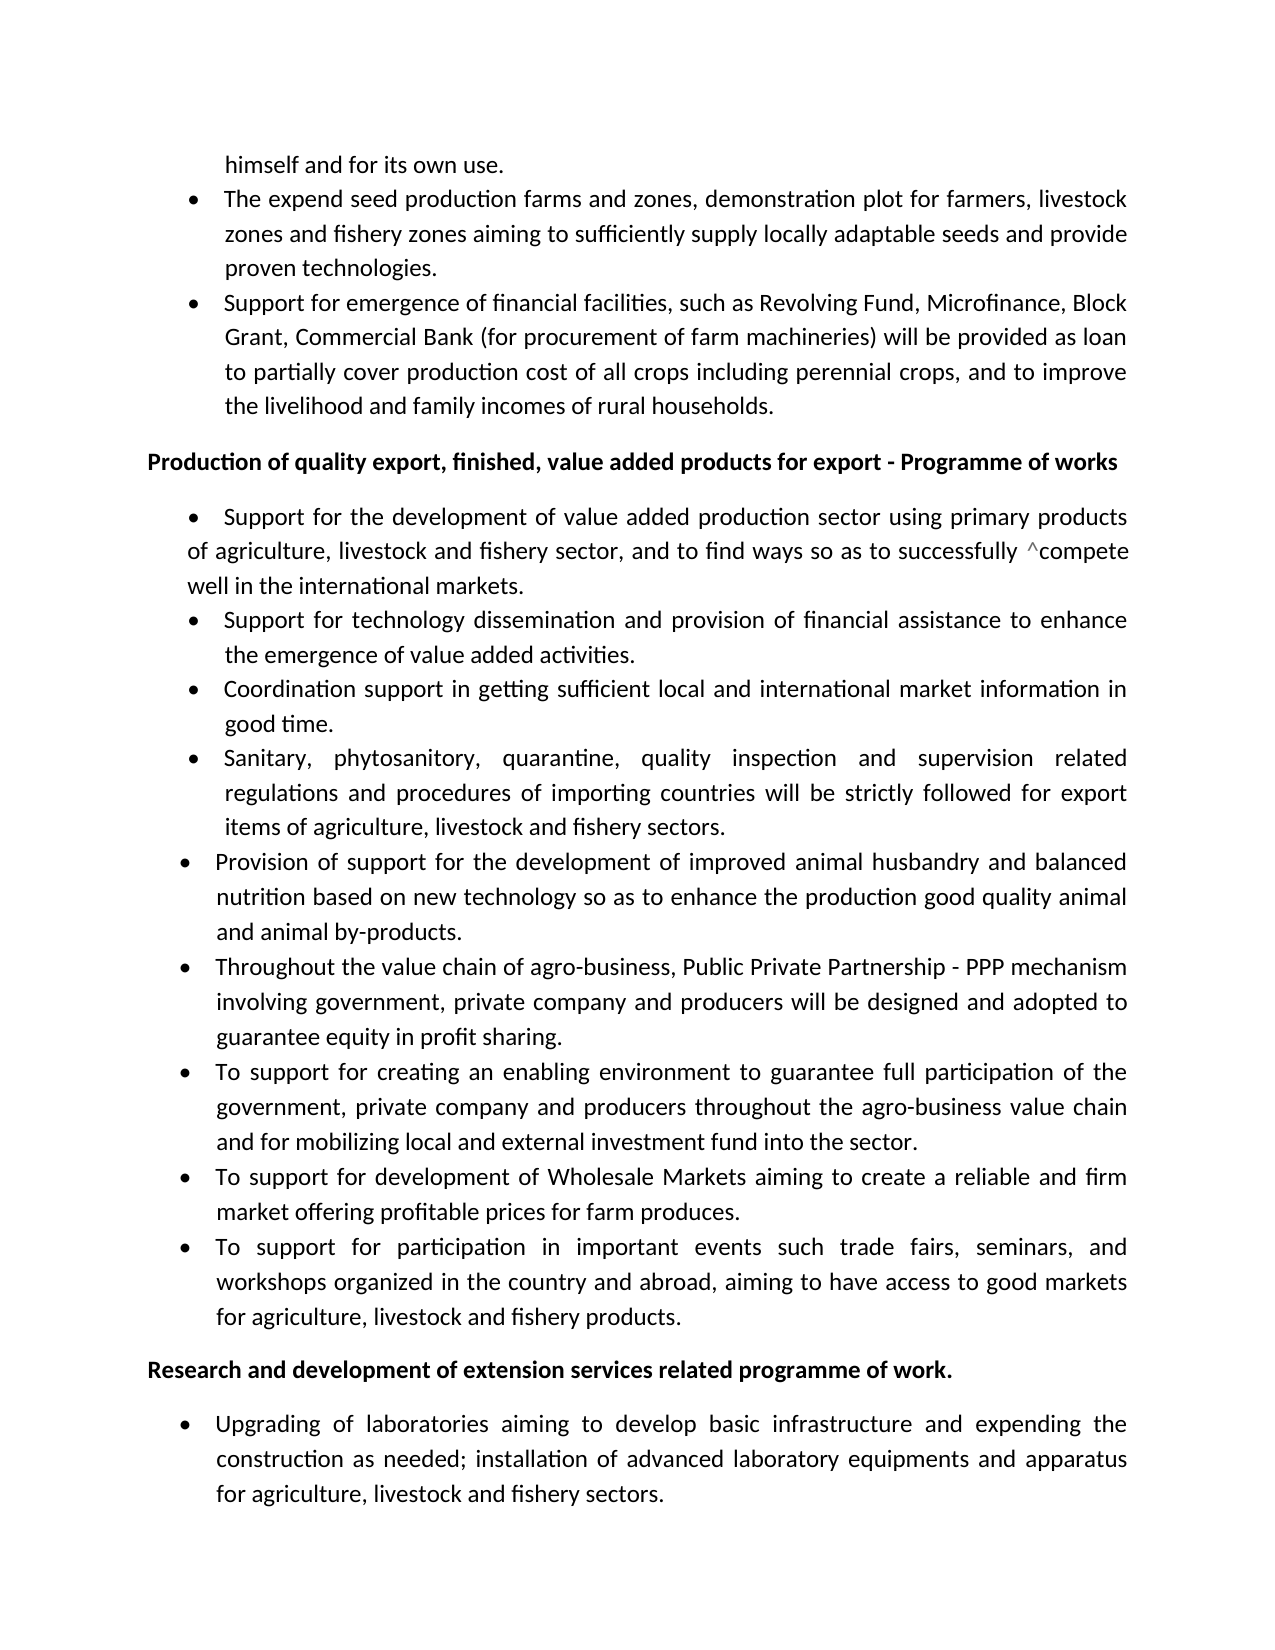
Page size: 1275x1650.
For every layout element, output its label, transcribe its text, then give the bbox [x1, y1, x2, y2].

list Sanitary, phytosanitory, quarantine, quality inspection and supervision related regulations and procedures of importing countries will be strictly followed for export items of agriculture, livestock and fishery sectors. [187, 742, 1129, 842]
list Support for emergence of financial facilities, such as Revolving Fund, Microfinance, Block Grant, Commercial Bank (for procurement of farm machineries) will be provided as loan to partially cover production cost of all crops including perennial crops, and to improve the livelihood and family incomes of rural households. [187, 287, 1129, 421]
list The expend seed production farms and zones, demonstration plot for farmers, livestock zones and fishery zones aiming to sufficiently supply locally adaptable seeds and provide proven technologies. [187, 183, 1129, 283]
subtitle Research and development of extension services related programme of work. [147, 1354, 1129, 1385]
list Support for the development of value added production sector using primary products of agriculture, livestock and fishery sector, and to find ways so as to successfully ^compete well in the international markets. [187, 501, 1129, 600]
list Upgrading of laboratories aiming to develop basic infrastructure and expending the construction as needed; installation of advanced laboratory equipments and apparatus for agriculture, livestock and fishery sectors. [179, 1408, 1129, 1509]
list To support for participation in important events such trade fairs, seminars, and workshops organized in the country and abroad, aiming to have access to good markets for agriculture, livestock and fishery products. [179, 1231, 1129, 1331]
subtitle Production of quality export, finished, value added products for export - Programme of works [147, 446, 1129, 476]
list Provision of support for the development of improved animal husbandry and balanced nutrition based on new technology so as to enhance the production good quality animal and animal by-products. [179, 846, 1129, 946]
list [187, 149, 1129, 179]
list To support for development of Wholesale Markets aiming to create a reliable and firm market offering profitable prices for farm produces. [179, 1161, 1129, 1226]
list Throughout the value chain of agro-business, Public Private Partnership - PPP mechanism involving government, private company and producers will be designed and adopted to guarantee equity in profit sharing. [179, 951, 1129, 1051]
list Support for technology dissemination and provision of financial assistance to enhance the emergence of value added activities. [187, 604, 1129, 669]
list Coordination support in getting sufficient local and international market information in good time. [187, 673, 1129, 738]
list To support for creating an enabling environment to guarantee full participation of the government, private company and producers throughout the agro-business value chain and for mobilizing local and external investment fund into the sector. [179, 1056, 1129, 1156]
